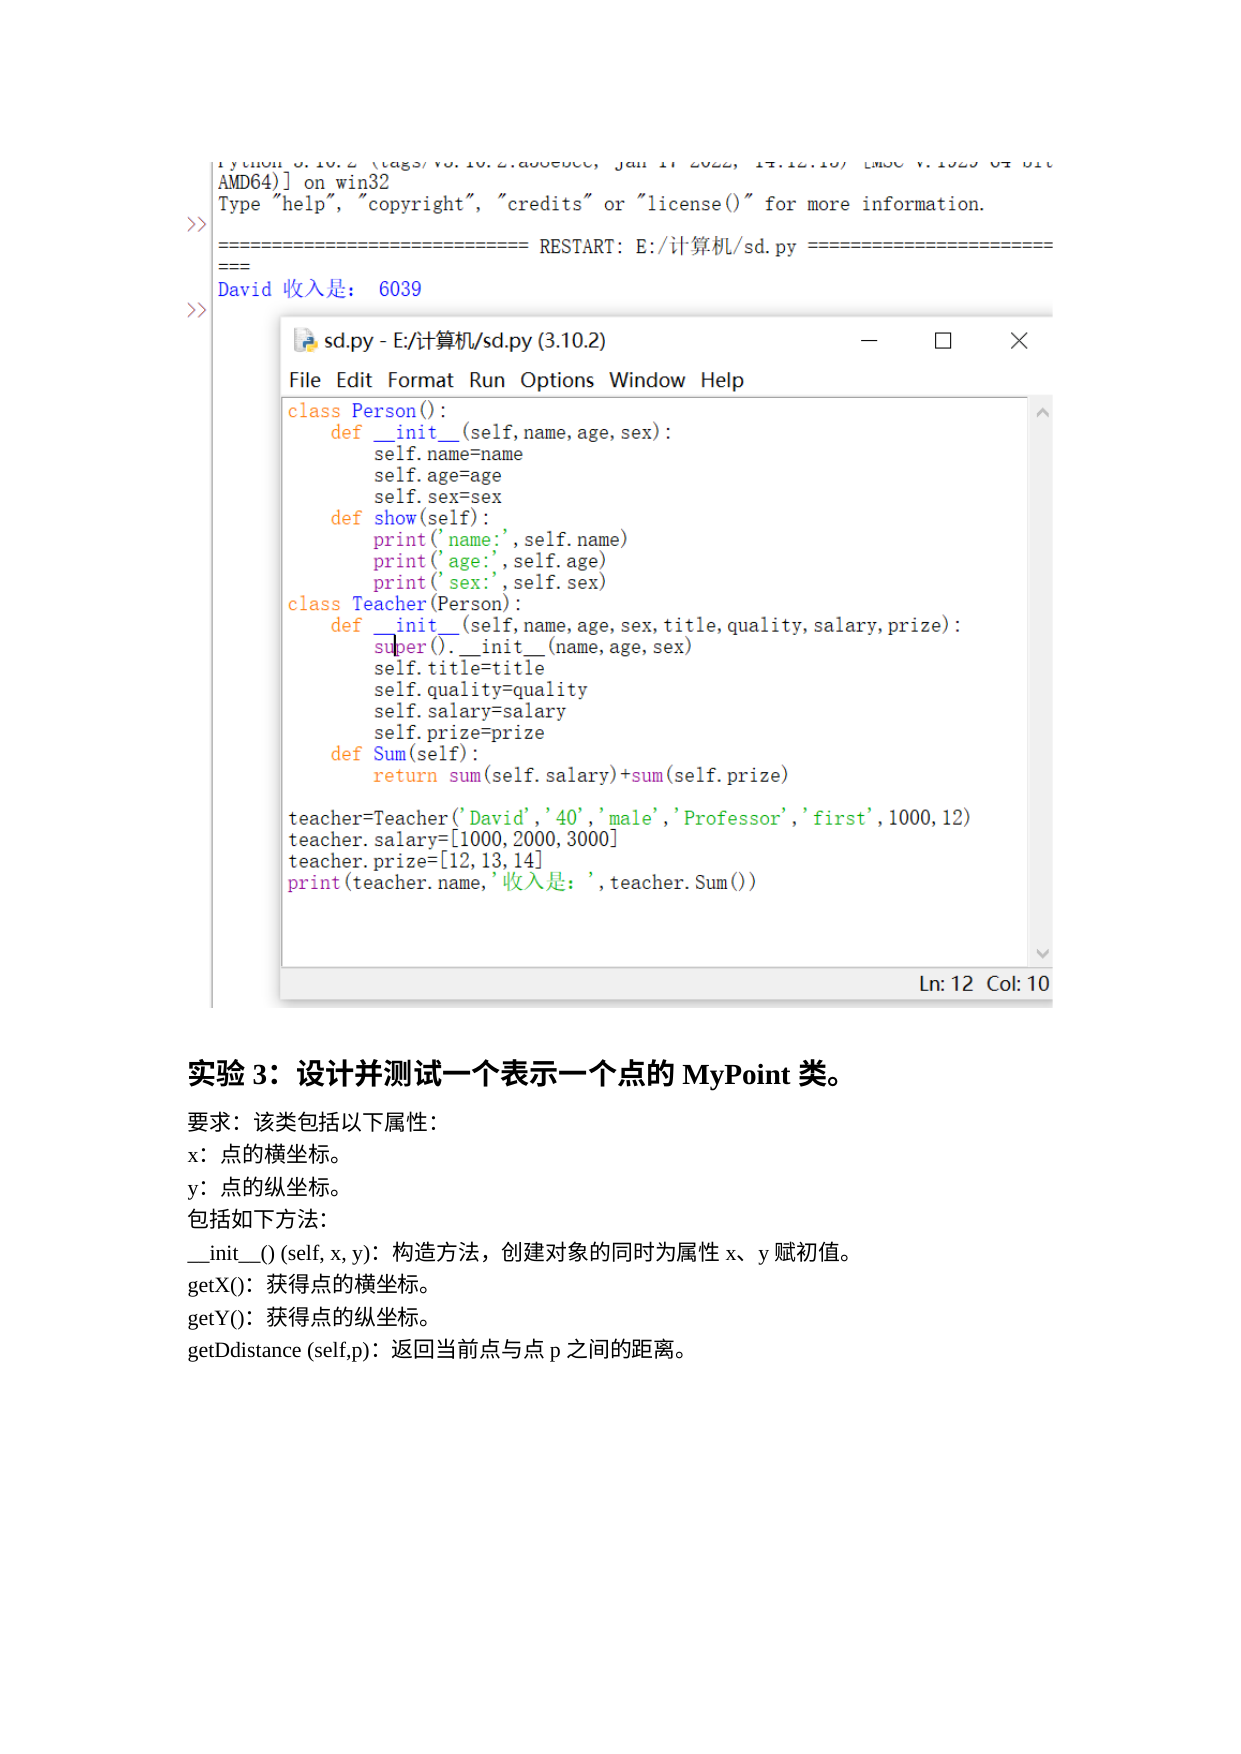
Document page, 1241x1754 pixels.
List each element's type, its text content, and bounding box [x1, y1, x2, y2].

text 要求：该类包括以下属性： [187, 1104, 1053, 1137]
text getX()：获得点的横坐标。 [187, 1267, 1053, 1299]
picture [187, 162, 1053, 1008]
text 实验 3：设计并测试一个表示一个点的 MyPoint 类。 [187, 1039, 1053, 1104]
text y：点的纵坐标。 [187, 1169, 1053, 1202]
text getY()：获得点的纵坐标。 [187, 1299, 1053, 1332]
text 包括如下方法： [187, 1202, 1053, 1234]
text getDdistance (self,p)：返回当前点与点 p 之间的距离。 [187, 1332, 1053, 1364]
text x：点的横坐标。 [187, 1137, 1053, 1169]
text __init__() (self, x, y)：构造方法，创建对象的同时为属性 x、y 赋初值。 [187, 1234, 1053, 1267]
